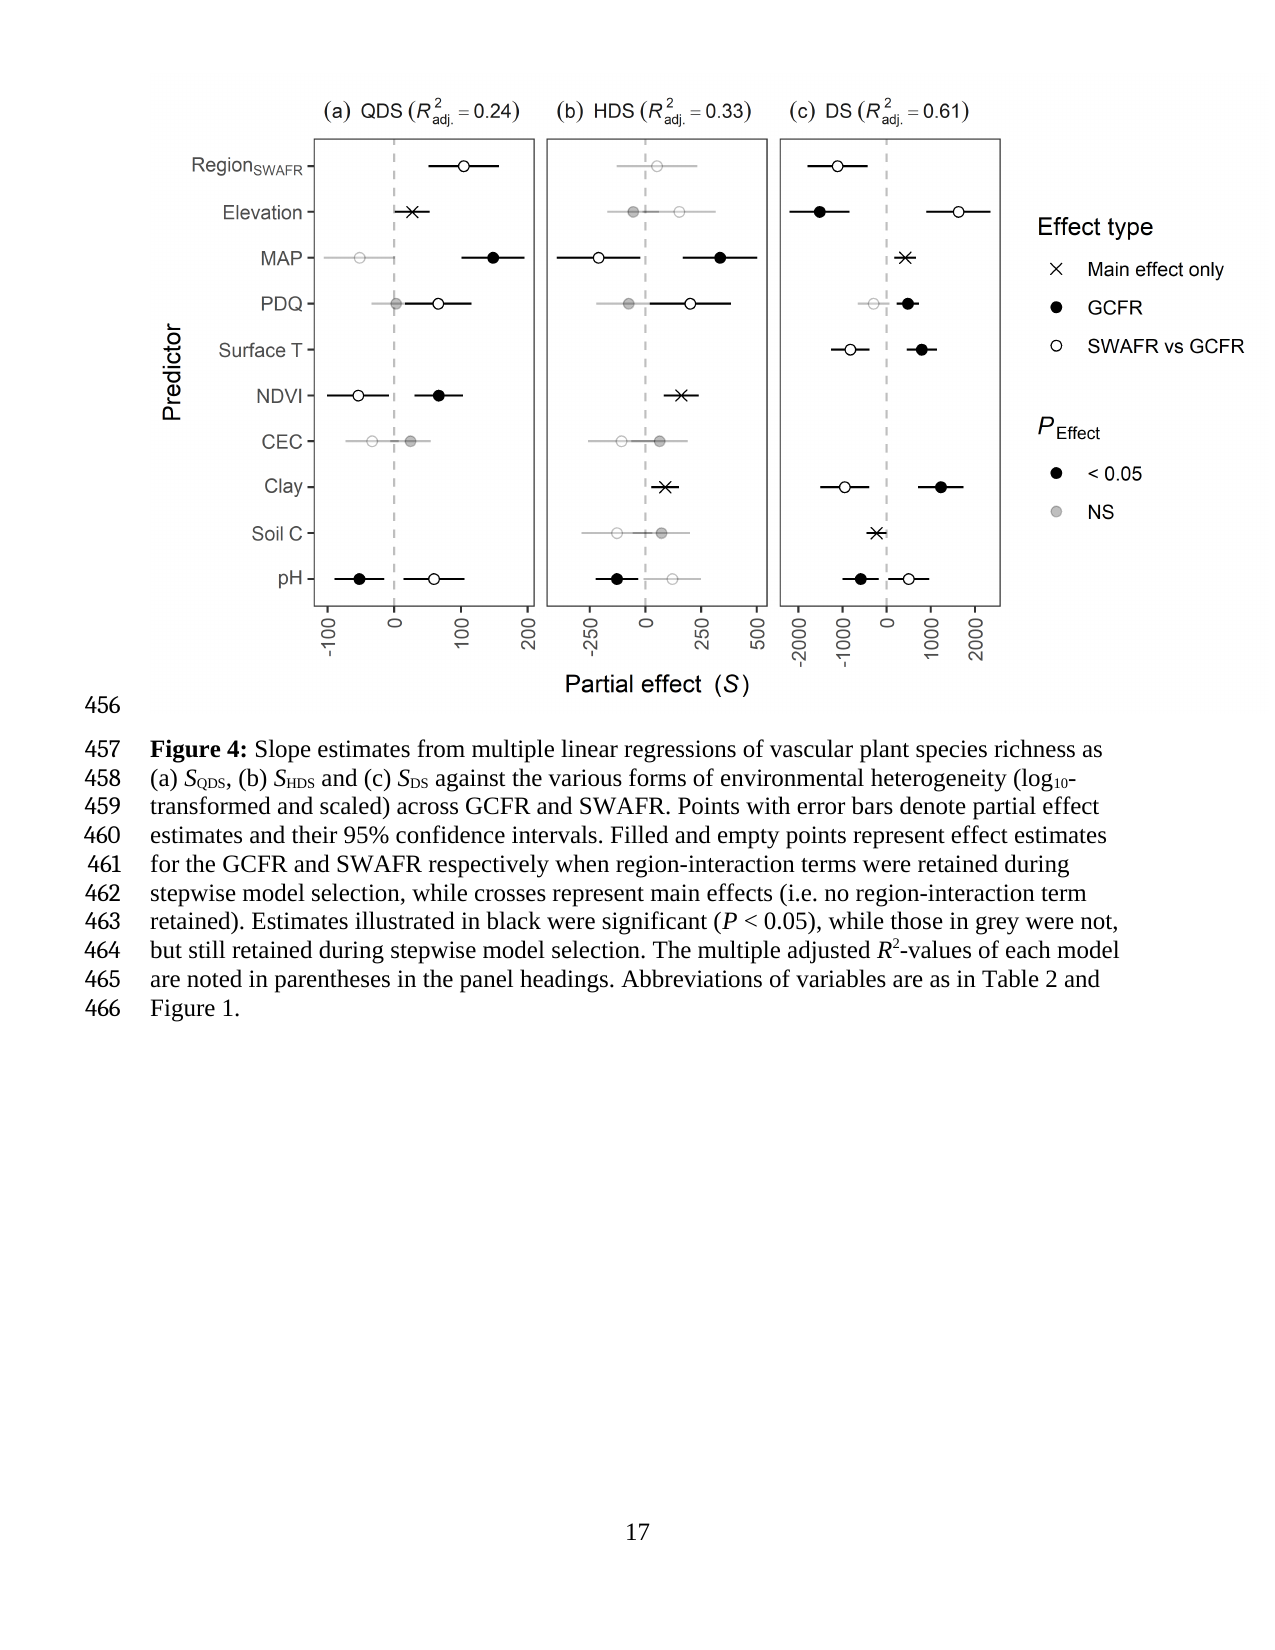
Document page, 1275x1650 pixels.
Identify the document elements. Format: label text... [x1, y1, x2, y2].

text Figure 4: Slope estimates from multiple linear regressions of vascular plant species richness as (a) SQDS, (b) SHDS and (c) SDS against the various forms of environmental heterogeneity (log10-transformed and scaled) across GCFR and SWAFR. Points with error bars denote partial effect estimates and their 95% confidence intervals. Filled and empty points represent effect estimates for the GCFR and SWAFR respectively when region-interaction terms were retained during stepwise model selection, while crosses represent main effects (i.e. no region-interaction term retained). Estimates illustrated in black were significant (P < 0.05), while those in grey were not, but still retained during stepwise model selection. The multiple adjusted R2-values of each model are noted in parentheses in the panel headings. Abbreviations of variables are as in Table 2 and Figure 1. [150, 734, 1125, 1021]
picture [150, 73, 1269, 714]
